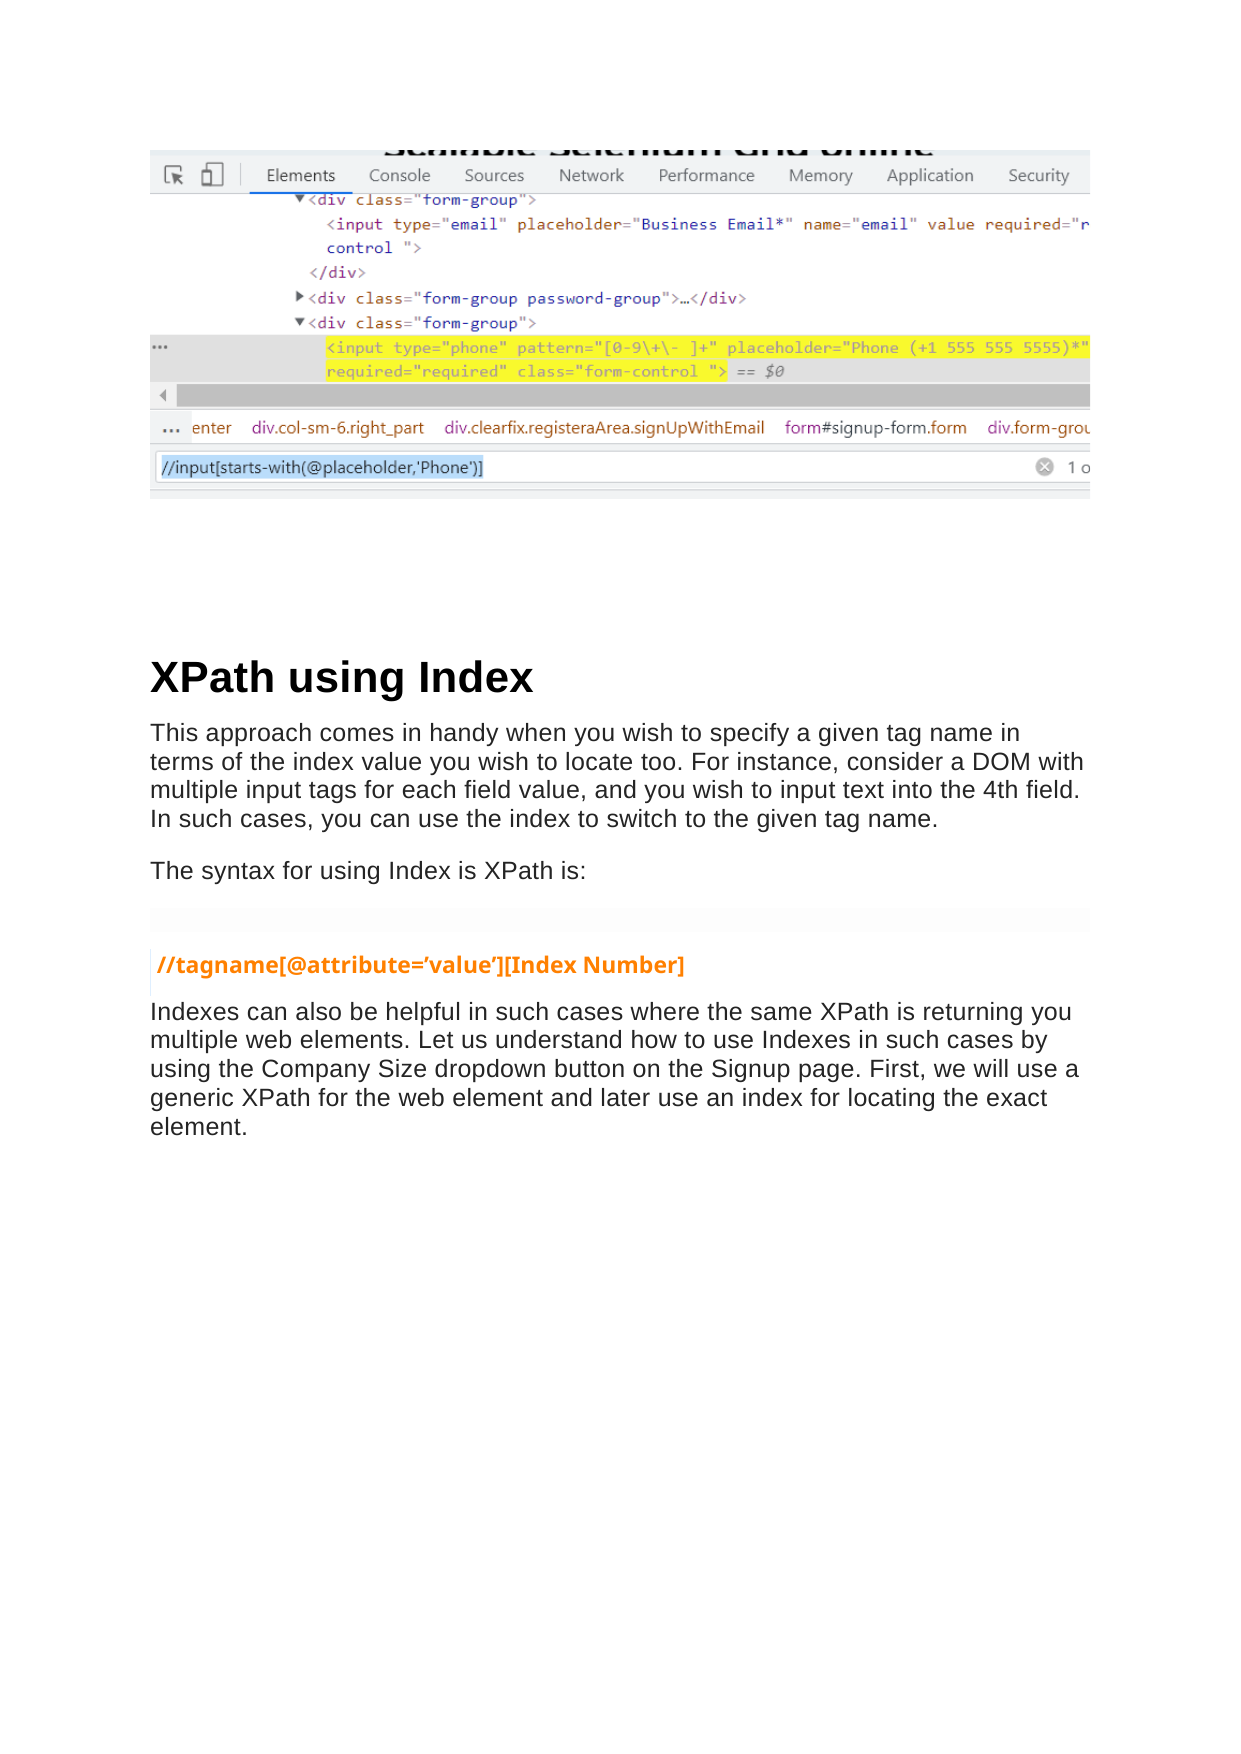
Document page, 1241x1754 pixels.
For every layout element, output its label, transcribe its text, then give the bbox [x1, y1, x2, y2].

text This approach comes in handy when you wish to specify a given tag name in terms of the index value you wish to locate too. For instance, consider a DOM with multiple input tags for each field value, and you wish to input text into the 4th field. In such cases, you can use the index to switch to the given tag name. [150, 718, 1090, 833]
subtitle XPath using Index [150, 632, 1090, 702]
text Indexes can also be helpful in such cases where the same XPath is returning you multiple web elements. Let us understand how to use Indexes in such cases by using the Company Size dropdown button on the Signup page. First, we will use a generic XPath for the web element and later use an index for locating the exact element. [150, 996, 1090, 1140]
picture [150, 150, 1091, 499]
table_header //tagname[@attribute=’value’][Index Number] [151, 949, 1090, 996]
text The syntax for using Index is XPath is: [150, 856, 1090, 885]
